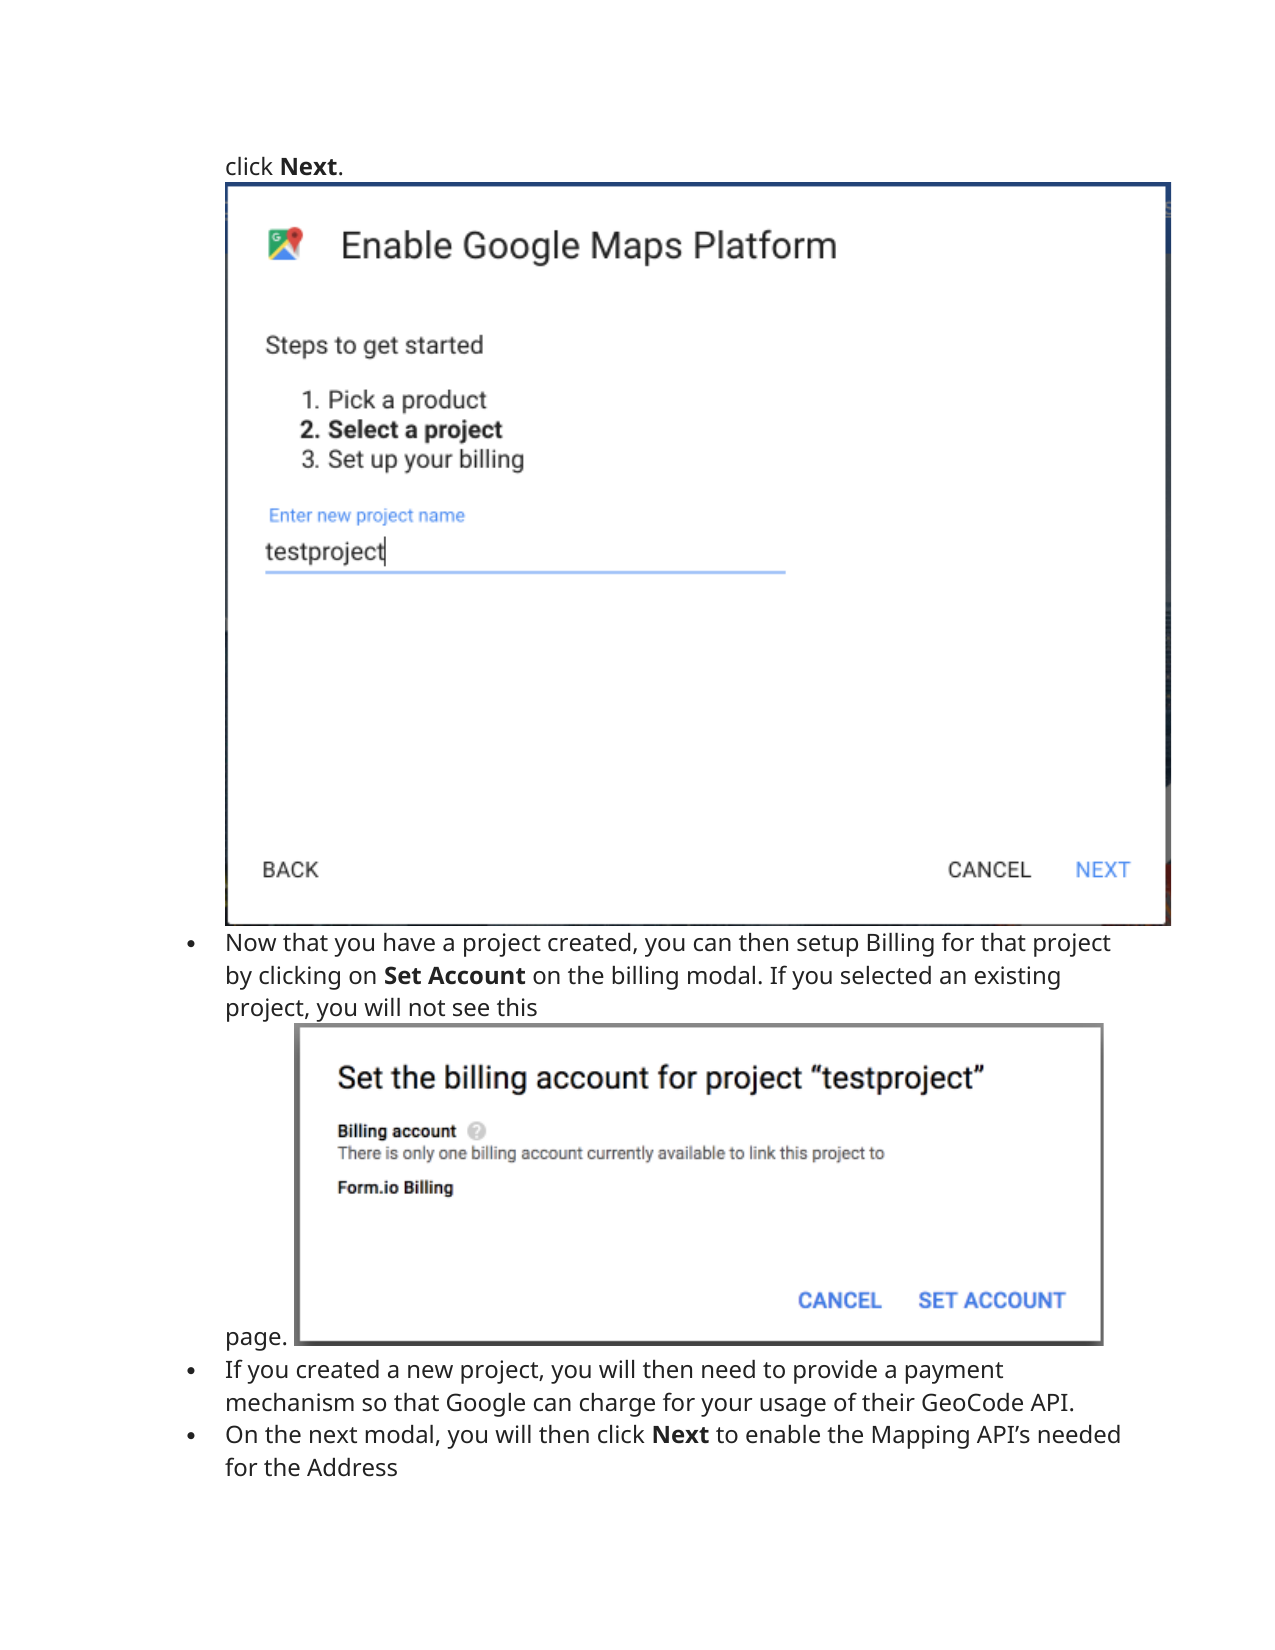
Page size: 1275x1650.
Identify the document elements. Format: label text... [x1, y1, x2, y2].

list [187, 1418, 1125, 1483]
list If you created a new project, you will then need to provide a payment mechanism so that Google can charge for your usage of their GeoCode API. [187, 1353, 1125, 1418]
picture [294, 1023, 1104, 1346]
picture [225, 182, 1172, 926]
